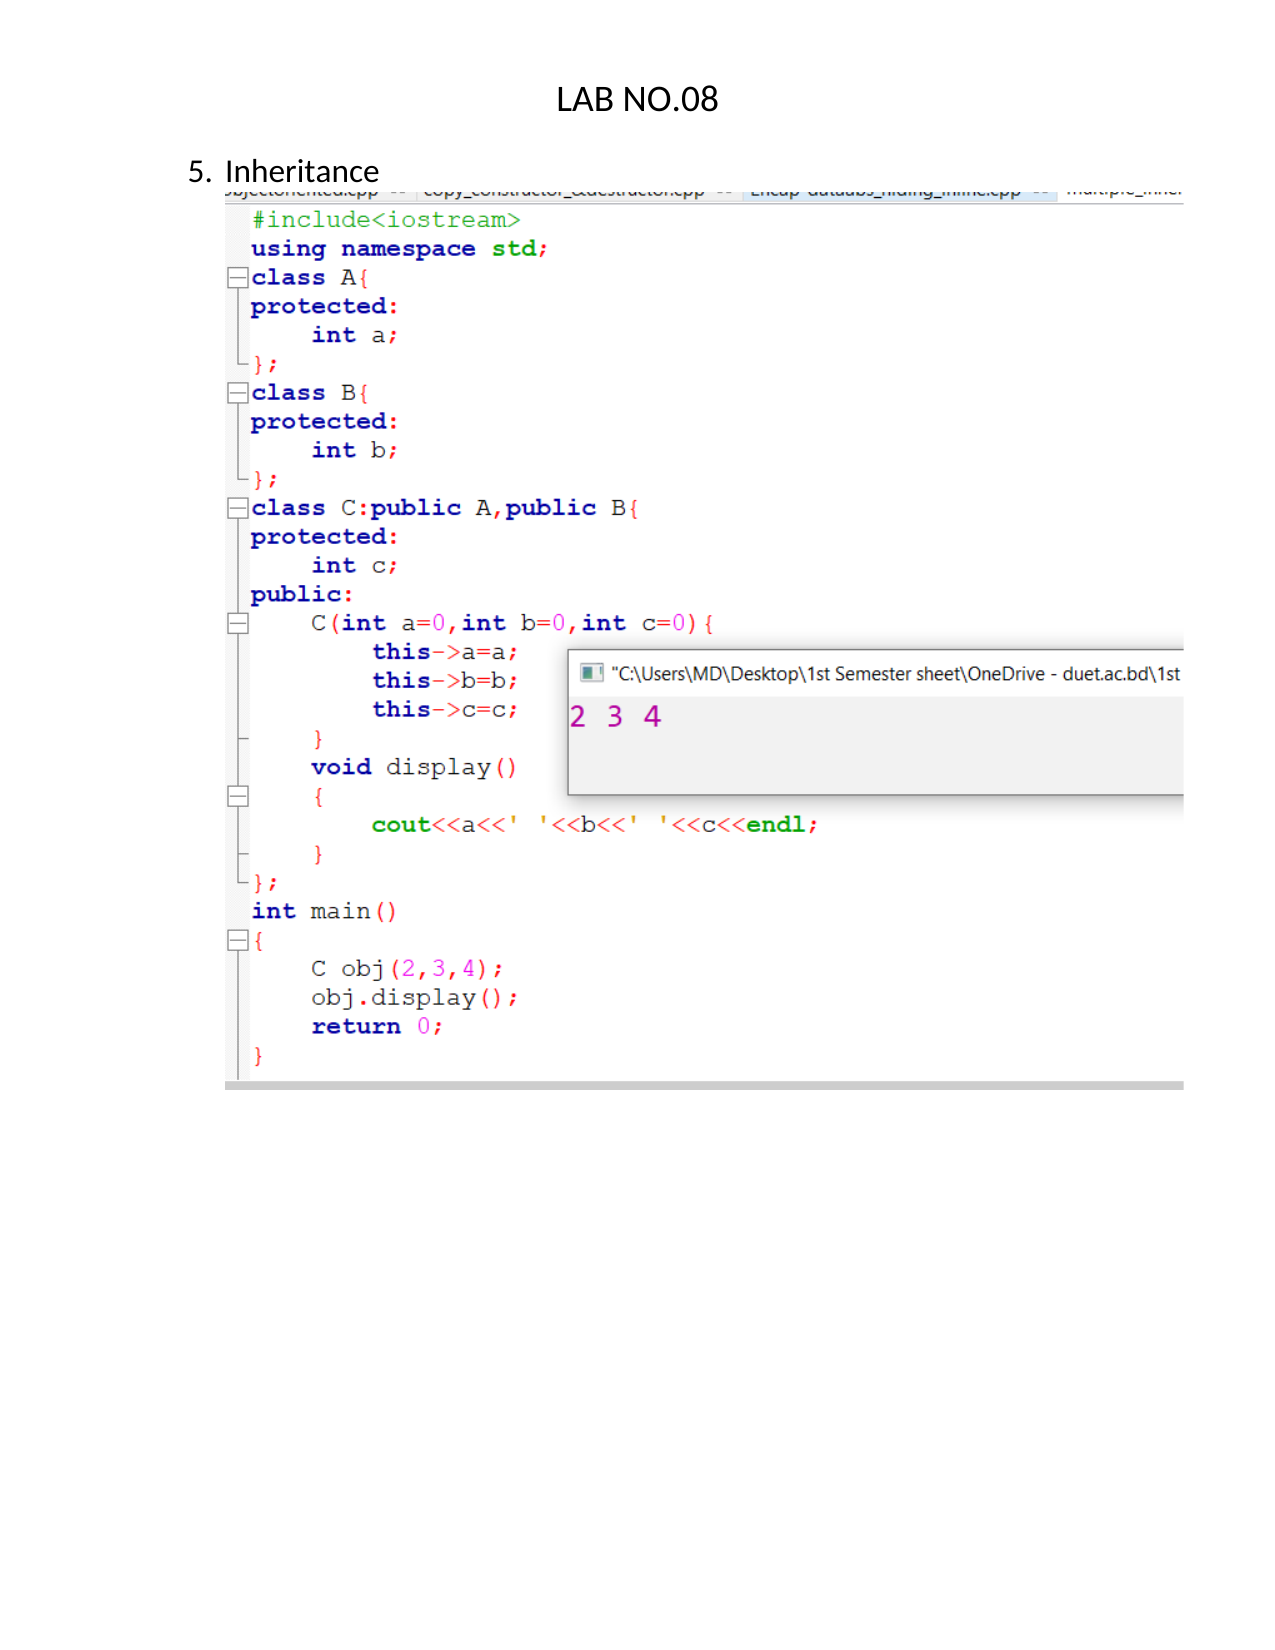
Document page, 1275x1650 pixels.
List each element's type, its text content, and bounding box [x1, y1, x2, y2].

picture [225, 192, 1184, 1090]
